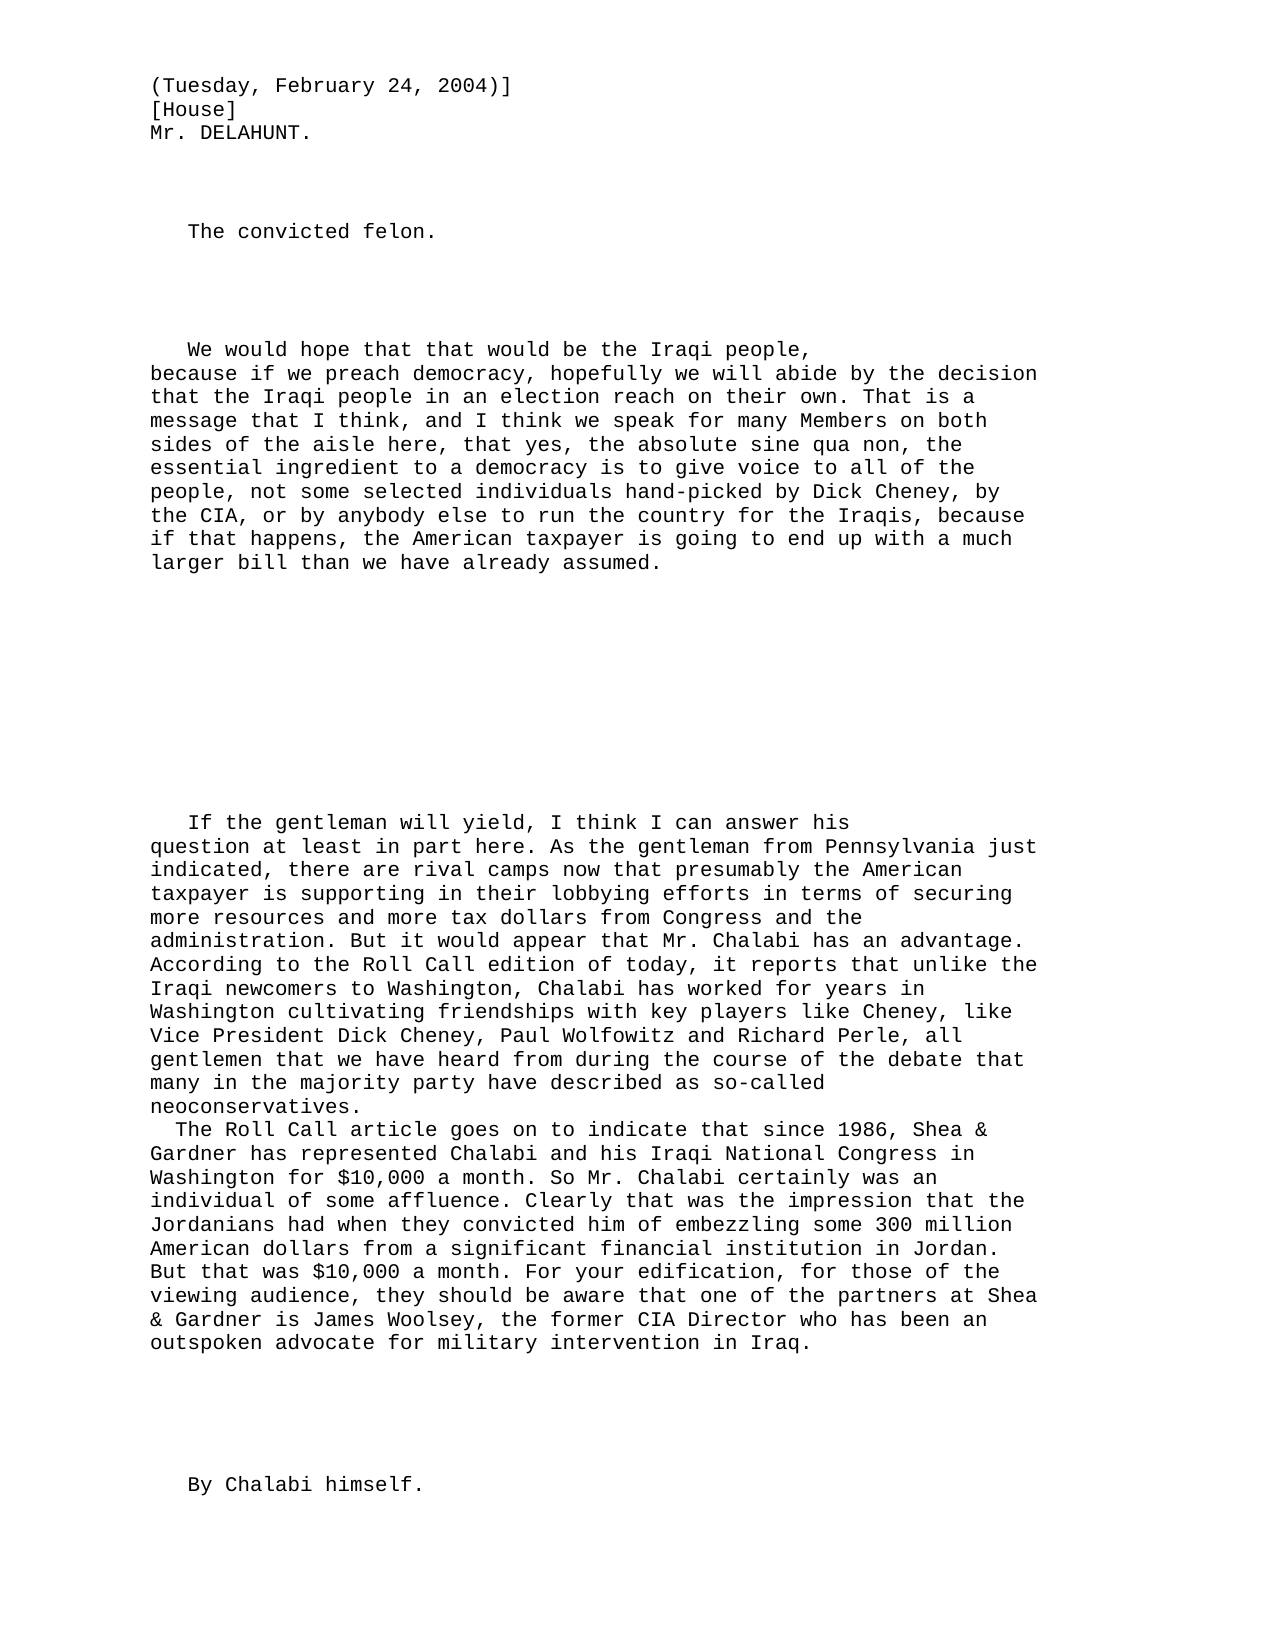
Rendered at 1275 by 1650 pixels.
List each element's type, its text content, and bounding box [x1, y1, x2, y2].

text the CIA, or by anybody else to run the country for the Iraqis, because [150, 505, 1125, 528]
text administration. But it would appear that Mr. Chalabi has an advantage. [150, 930, 1125, 954]
text outspoken advocate for military intervention in Iraq. [150, 1332, 1125, 1356]
text Jordanians had when they convicted him of embezzling some 300 million [150, 1214, 1125, 1238]
text If the gentleman will yield, I think I can answer his [150, 812, 1125, 836]
text According to the Roll Call edition of today, it reports that unlike the [150, 954, 1125, 978]
text Washington for $10,000 a month. So Mr. Chalabi certainly was an [150, 1167, 1125, 1190]
text Gardner has represented Chalabi and his Iraqi National Congress in [150, 1143, 1125, 1167]
text But that was $10,000 a month. For your edification, for those of the [150, 1261, 1125, 1285]
text that the Iraqi people in an election reach on their own. That is a [150, 386, 1125, 410]
text taxpayer is supporting in their lobbying efforts in terms of securing [150, 883, 1125, 907]
text people, not some selected individuals hand-picked by Dick Cheney, by [150, 481, 1125, 505]
text many in the majority party have described as so-called [150, 1072, 1125, 1096]
text & Gardner is James Woolsey, the former CIA Director who has been an [150, 1309, 1125, 1332]
text message that I think, and I think we speak for many Members on both [150, 410, 1125, 434]
text Iraqi newcomers to Washington, Chalabi has worked for years in [150, 978, 1125, 1001]
text Vice President Dick Cheney, Paul Wolfowitz and Richard Perle, all [150, 1025, 1125, 1048]
text Washington cultivating friendships with key players like Cheney, like [150, 1001, 1125, 1025]
text sides of the aisle here, that yes, the absolute sine qua non, the [150, 434, 1125, 457]
text American dollars from a significant financial institution in Jordan. [150, 1238, 1125, 1261]
text By Chalabi himself. [150, 1474, 1125, 1498]
text larger bill than we have already assumed. [150, 552, 1125, 576]
text We would hope that that would be the Iraqi people, [150, 339, 1125, 363]
text neoconservatives. [150, 1096, 1125, 1119]
text gentlemen that we have heard from during the course of the debate that [150, 1048, 1125, 1072]
text more resources and more tax dollars from Congress and the [150, 907, 1125, 930]
text essential ingredient to a democracy is to give voice to all of the [150, 457, 1125, 481]
text if that happens, the American taxpayer is going to end up with a much [150, 528, 1125, 552]
text The convicted felon. [150, 221, 1125, 244]
text question at least in part here. As the gentleman from Pennsylvania just [150, 836, 1125, 859]
text viewing audience, they should be aware that one of the partners at Shea [150, 1285, 1125, 1309]
text indicated, there are rival camps now that presumably the American [150, 859, 1125, 883]
text The Roll Call article goes on to indicate that since 1986, Shea & [150, 1119, 1125, 1143]
text because if we preach democracy, hopefully we will abide by the decision [150, 363, 1125, 386]
text individual of some affluence. Clearly that was the impression that the [150, 1190, 1125, 1214]
